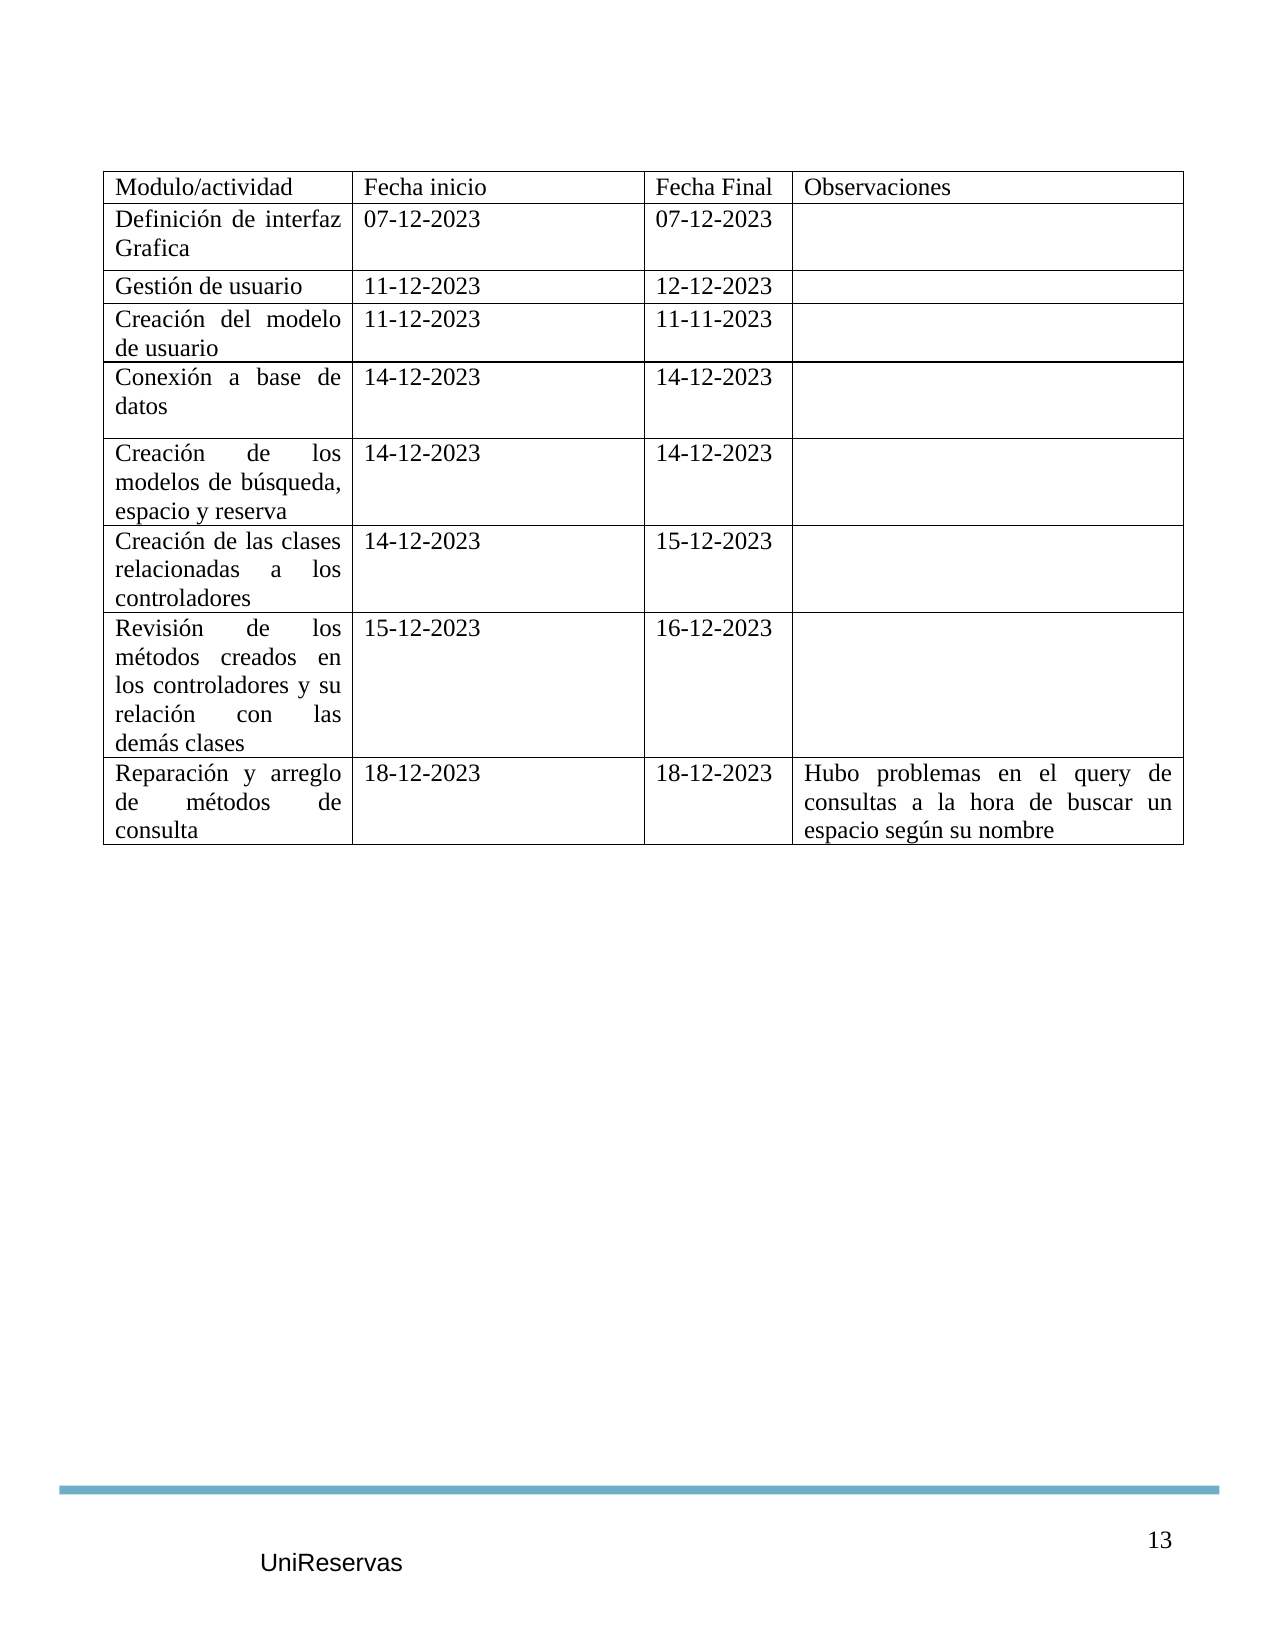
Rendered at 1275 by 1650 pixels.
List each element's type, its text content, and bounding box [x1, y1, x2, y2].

table_cell 18-12-2023 [353, 758, 644, 844]
table_cell 16-12-2023 [645, 613, 792, 757]
table_header Modulo/actividad [104, 172, 352, 203]
table_cell Creación de los modelos de búsqueda, espacio y reserva [104, 439, 352, 525]
table_cell Gestión de usuario [104, 271, 352, 303]
table_header Observaciones [793, 172, 1183, 203]
table_cell 11-12-2023 [353, 271, 644, 303]
table_cell [793, 204, 1183, 270]
table_cell 12-12-2023 [645, 271, 792, 303]
table_cell 14-12-2023 [353, 439, 644, 525]
table_cell Definición de interfaz Grafica [104, 204, 352, 270]
table_cell Reparación y arreglo de métodos de consulta [104, 758, 352, 844]
table_cell 18-12-2023 [645, 758, 792, 844]
table_cell Hubo problemas en el query de consultas a la hora de buscar un espacio según su nombre [793, 758, 1183, 844]
table_cell 15-12-2023 [645, 526, 792, 612]
table_cell Revisión de los métodos creados en los controladores y su relación con las demás clases [104, 613, 352, 757]
table_header Fecha Final [645, 172, 792, 203]
table_cell 07-12-2023 [353, 204, 644, 270]
table_cell 11-12-2023 [353, 304, 644, 361]
table_cell 14-12-2023 [645, 363, 792, 437]
table_cell [793, 304, 1183, 361]
table_header Fecha inicio [353, 172, 644, 203]
table_cell [793, 439, 1183, 525]
table_cell 14-12-2023 [353, 363, 644, 437]
table_cell 14-12-2023 [645, 439, 792, 525]
table_cell [793, 363, 1183, 437]
table_cell [793, 271, 1183, 303]
table_cell Creación de las clases relacionadas a los controladores [104, 526, 352, 612]
table_cell 15-12-2023 [353, 613, 644, 757]
table_cell 07-12-2023 [645, 204, 792, 270]
table_cell 14-12-2023 [353, 526, 644, 612]
table_cell [793, 526, 1183, 612]
table_cell [793, 613, 1183, 757]
table_cell Conexión a base de datos [104, 363, 352, 437]
table_cell 11-11-2023 [645, 304, 792, 361]
table_cell Creación del modelo de usuario [104, 304, 352, 361]
